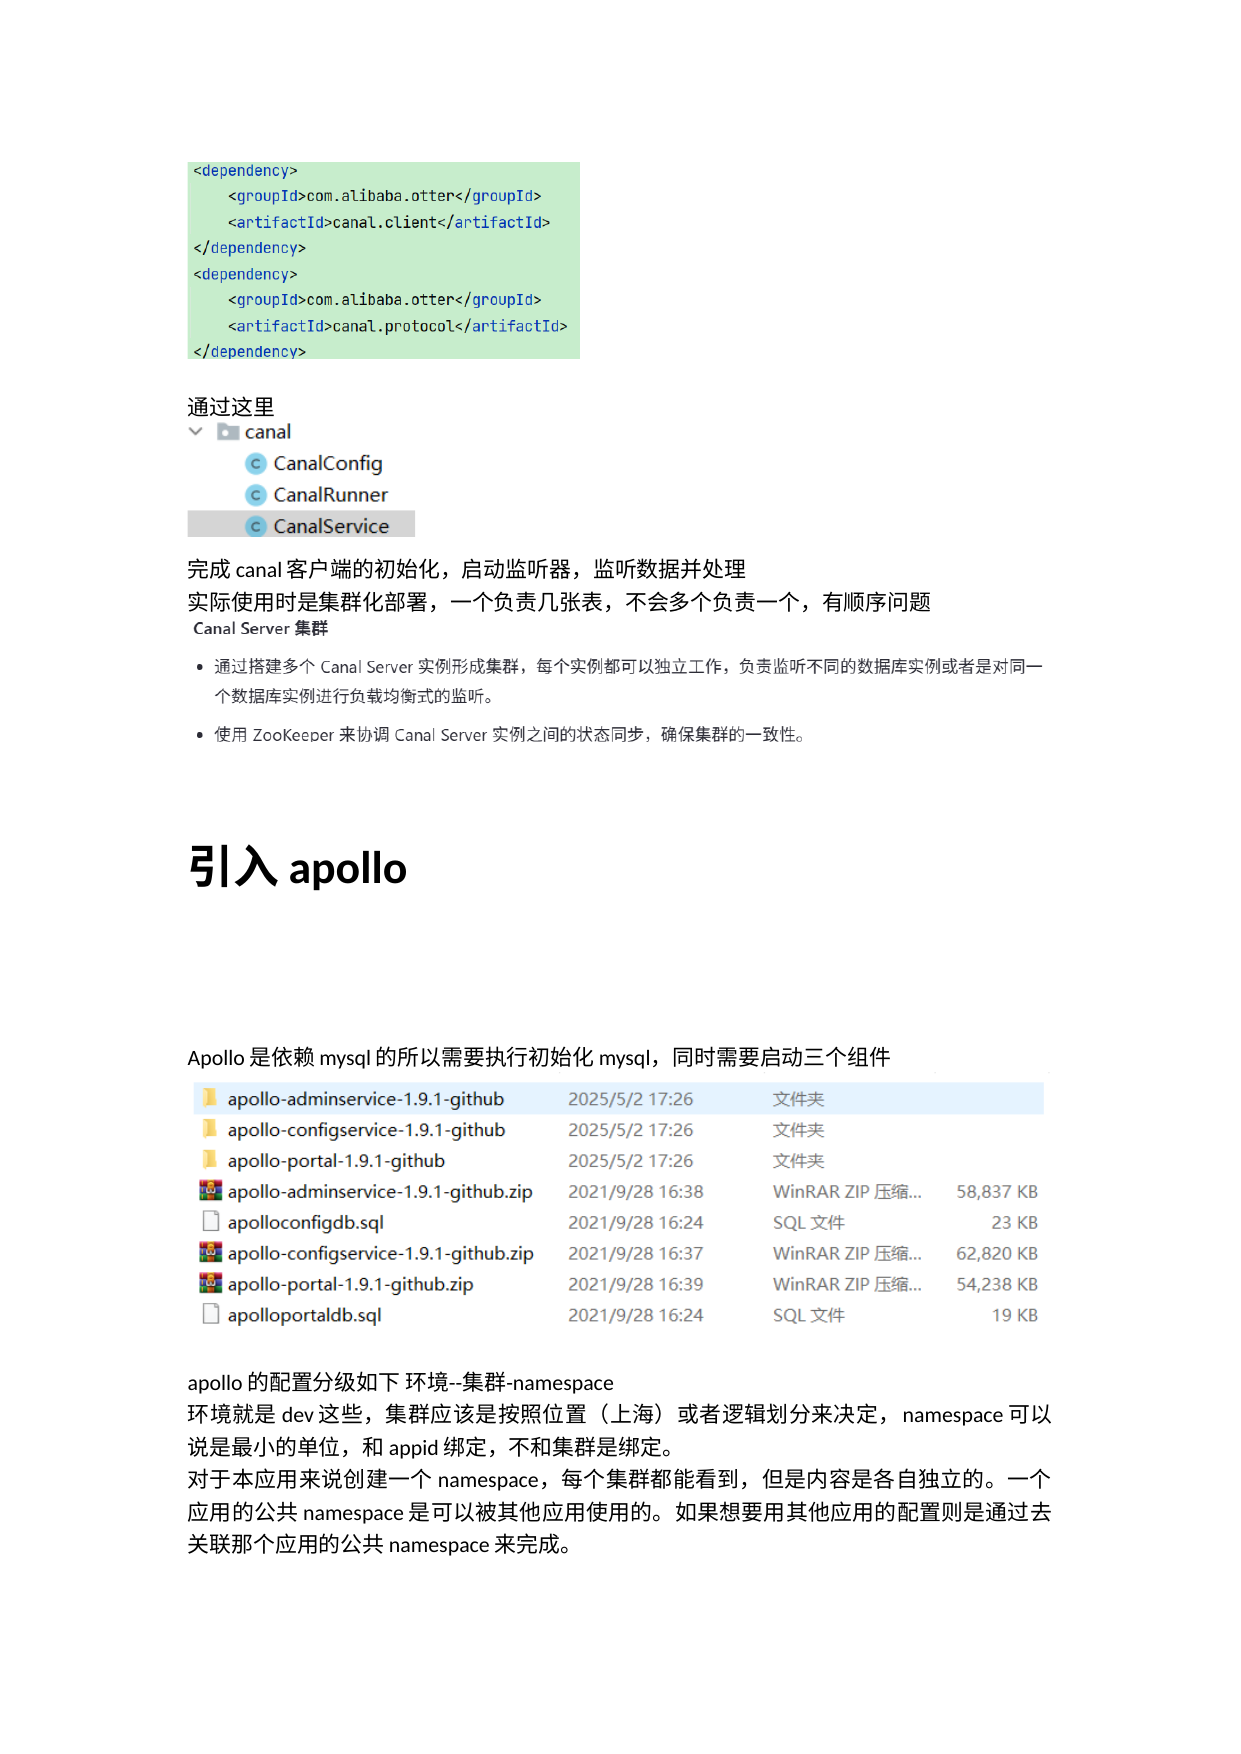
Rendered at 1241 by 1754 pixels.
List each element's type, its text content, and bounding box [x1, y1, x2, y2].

text 对于本应用来说创建一个namespace，每个集群都能看到，但是内容是各自独立的。一个应用的公共namespace是可以被其他应用使用的。如果想要用其他应用的配置则是通过去关联那个应用的公共namespace来完成。 [187, 1462, 1053, 1559]
text 实际使用时是集群化部署，一个负责几张表，不会多个负责一个，有顺序问题 [187, 584, 1053, 617]
text 完成canal客户端的初始化，启动监听器，监听数据并处理 [187, 552, 1053, 584]
picture [187, 162, 580, 359]
picture [187, 617, 1053, 742]
picture [187, 422, 415, 537]
subtitle 引入apollo [187, 815, 1053, 912]
text 通过这里 [187, 389, 1053, 422]
text Apollo是依赖mysql的所以需要执行初始化mysql，同时需要启动三个组件 [187, 1039, 1053, 1072]
text apollo的配置分级如下 环境--集群-namespace [187, 1364, 1053, 1397]
text 环境就是dev这些，集群应该是按照位置（上海）或者逻辑划分来决定，namespace可以说是最小的单位，和appid绑定，不和集群是绑定。 [187, 1397, 1053, 1462]
picture [187, 1072, 1053, 1334]
